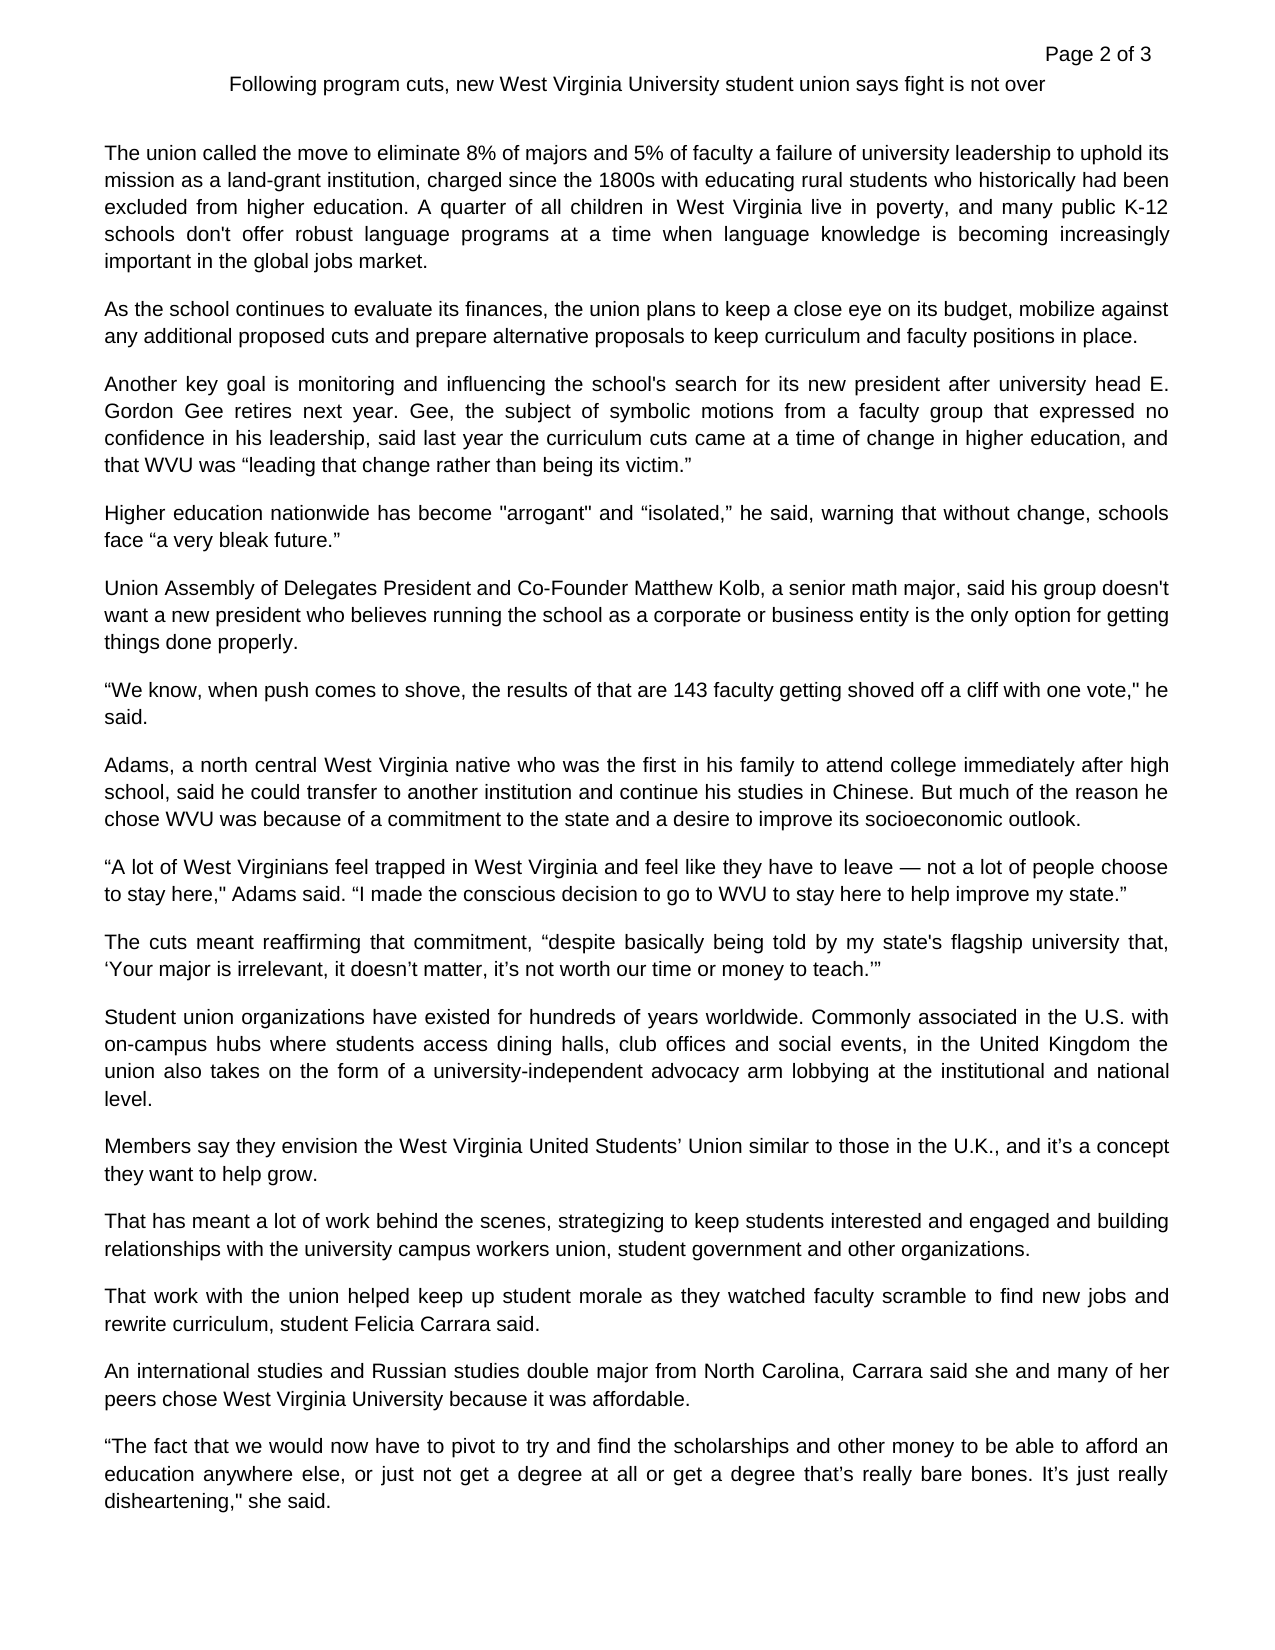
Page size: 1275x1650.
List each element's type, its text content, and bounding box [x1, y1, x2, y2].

text That work with the union helped keep up student morale as they watched faculty scramble to find new jobs and rewrite curriculum, student Felicia Carrara said. [104, 1281, 1171, 1335]
text “We know, when push comes to shove, the results of that are 143 faculty getting shoved off a cliff with one vote," he said. [104, 675, 1171, 729]
text Another key goal is monitoring and influencing the school's search for its new president after university head E. Gordon Gee retires next year. Gee, the subject of symbolic motions from a faculty group that expressed no confidence in his leadership, said last year the curriculum cuts came at a time of change in higher education, and that WVU was “leading that change rather than being its victim.” [104, 369, 1171, 477]
text “The fact that we would now have to pivot to try and find the scholarships and other money to be able to afford an education anywhere else, or just not get a degree at all or get a degree that’s really bare bones. It’s just really disheartening," she said. [104, 1431, 1171, 1512]
text The union called the move to eliminate 8% of majors and 5% of faculty a failure of university leadership to uphold its mission as a land-grant institution, charged since the 1800s with educating rural students who historically had been excluded from higher education. A quarter of all children in West Virginia live in poverty, and many public K-12 schools don't offer robust language programs at a time when language knowledge is becoming increasingly important in the global jobs market. [104, 137, 1171, 273]
text Higher education nationwide has become "arrogant" and “isolated,” he said, warning that without change, schools face “a very bleak future.” [104, 498, 1171, 552]
text Adams, a north central West Virginia native who was the first in his family to attend college immediately after high school, said he could transfer to another institution and continue his studies in Chinese. But much of the reason he chose WVU was because of a commitment to the state and a desire to improve its socioeconomic outlook. [104, 750, 1171, 831]
text Members say they envision the West Virginia United Students’ Union similar to those in the U.K., and it’s a concept they want to help grow. [104, 1131, 1171, 1185]
text “A lot of West Virginians feel trapped in West Virginia and feel like they have to leave — not a lot of people choose to stay here," Adams said. “I made the conscious decision to go to WVU to stay here to help improve my state.” [104, 852, 1171, 906]
text As the school continues to evaluate its finances, the union plans to keep a close eye on its budget, mobilize against any additional proposed cuts and prepare alternative proposals to keep curriculum and faculty positions in place. [104, 294, 1171, 348]
text Union Assembly of Delegates President and Co-Founder Matthew Kolb, a senior math major, said his group doesn't want a new president who believes running the school as a corporate or business entity is the only option for getting things done properly. [104, 573, 1171, 654]
text Student union organizations have existed for hundreds of years worldwide. Commonly associated in the U.S. with on-campus hubs where students access dining halls, club offices and social events, in the United Kingdom the union also takes on the form of a university-independent advocacy arm lobbying at the institutional and national level. [104, 1002, 1171, 1110]
text The cuts meant reaffirming that commitment, “despite basically being told by my state's flagship university that, ‘Your major is irrelevant, it doesn’t matter, it’s not worth our time or money to teach.’” [104, 927, 1171, 981]
text An international studies and Russian studies double major from North Carolina, Carrara said she and many of her peers chose West Virginia University because it was affordable. [104, 1356, 1171, 1410]
text That has meant a lot of work behind the scenes, strategizing to keep students interested and engaged and building relationships with the university campus workers union, student government and other organizations. [104, 1206, 1171, 1260]
